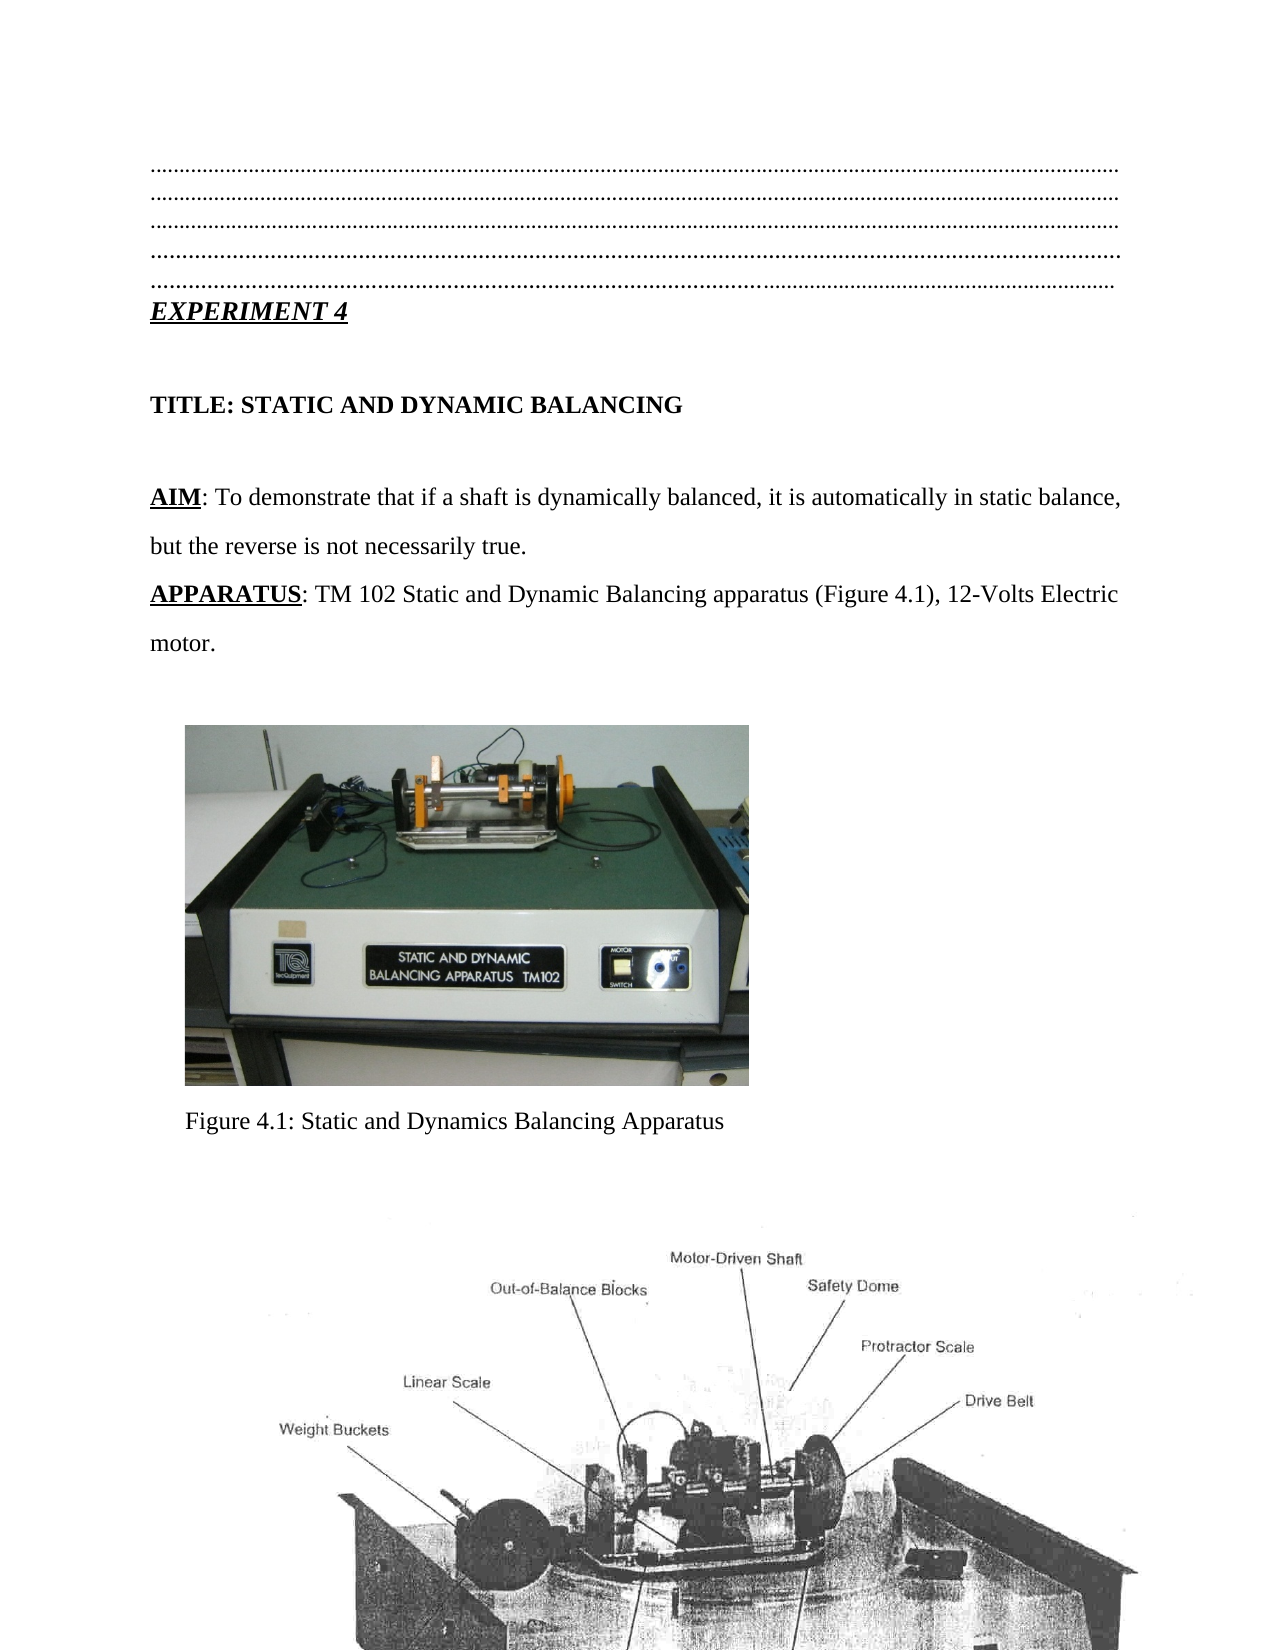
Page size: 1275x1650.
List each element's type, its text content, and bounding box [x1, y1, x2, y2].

text EXPERIMENT 4 [150, 295, 1125, 326]
text motor. [150, 628, 1124, 657]
text AIM: To demonstrate that if a shaft is dynamically balanced, it is automatically in static balance, [150, 482, 1124, 511]
text APPARATUS: TM 102 Static and Dynamic Balancing apparatus (Figure 4.1), 12-Volts Electric [150, 579, 1124, 608]
picture [184, 725, 749, 1086]
text ................................................................................................................................................................................................................................................................................................................................................................................................................................................................................................................................................................................................................................................................................................................................................................................................................................................ [150, 150, 1125, 295]
picture [268, 1211, 1199, 1650]
text Figure 4.1: Static and Dynamics Balancing Apparatus [185, 1106, 1124, 1134]
text but the reverse is not necessarily true. [150, 531, 1124, 559]
subtitle TITLE: STATIC AND DYNAMIC BALANCING [150, 390, 1125, 419]
